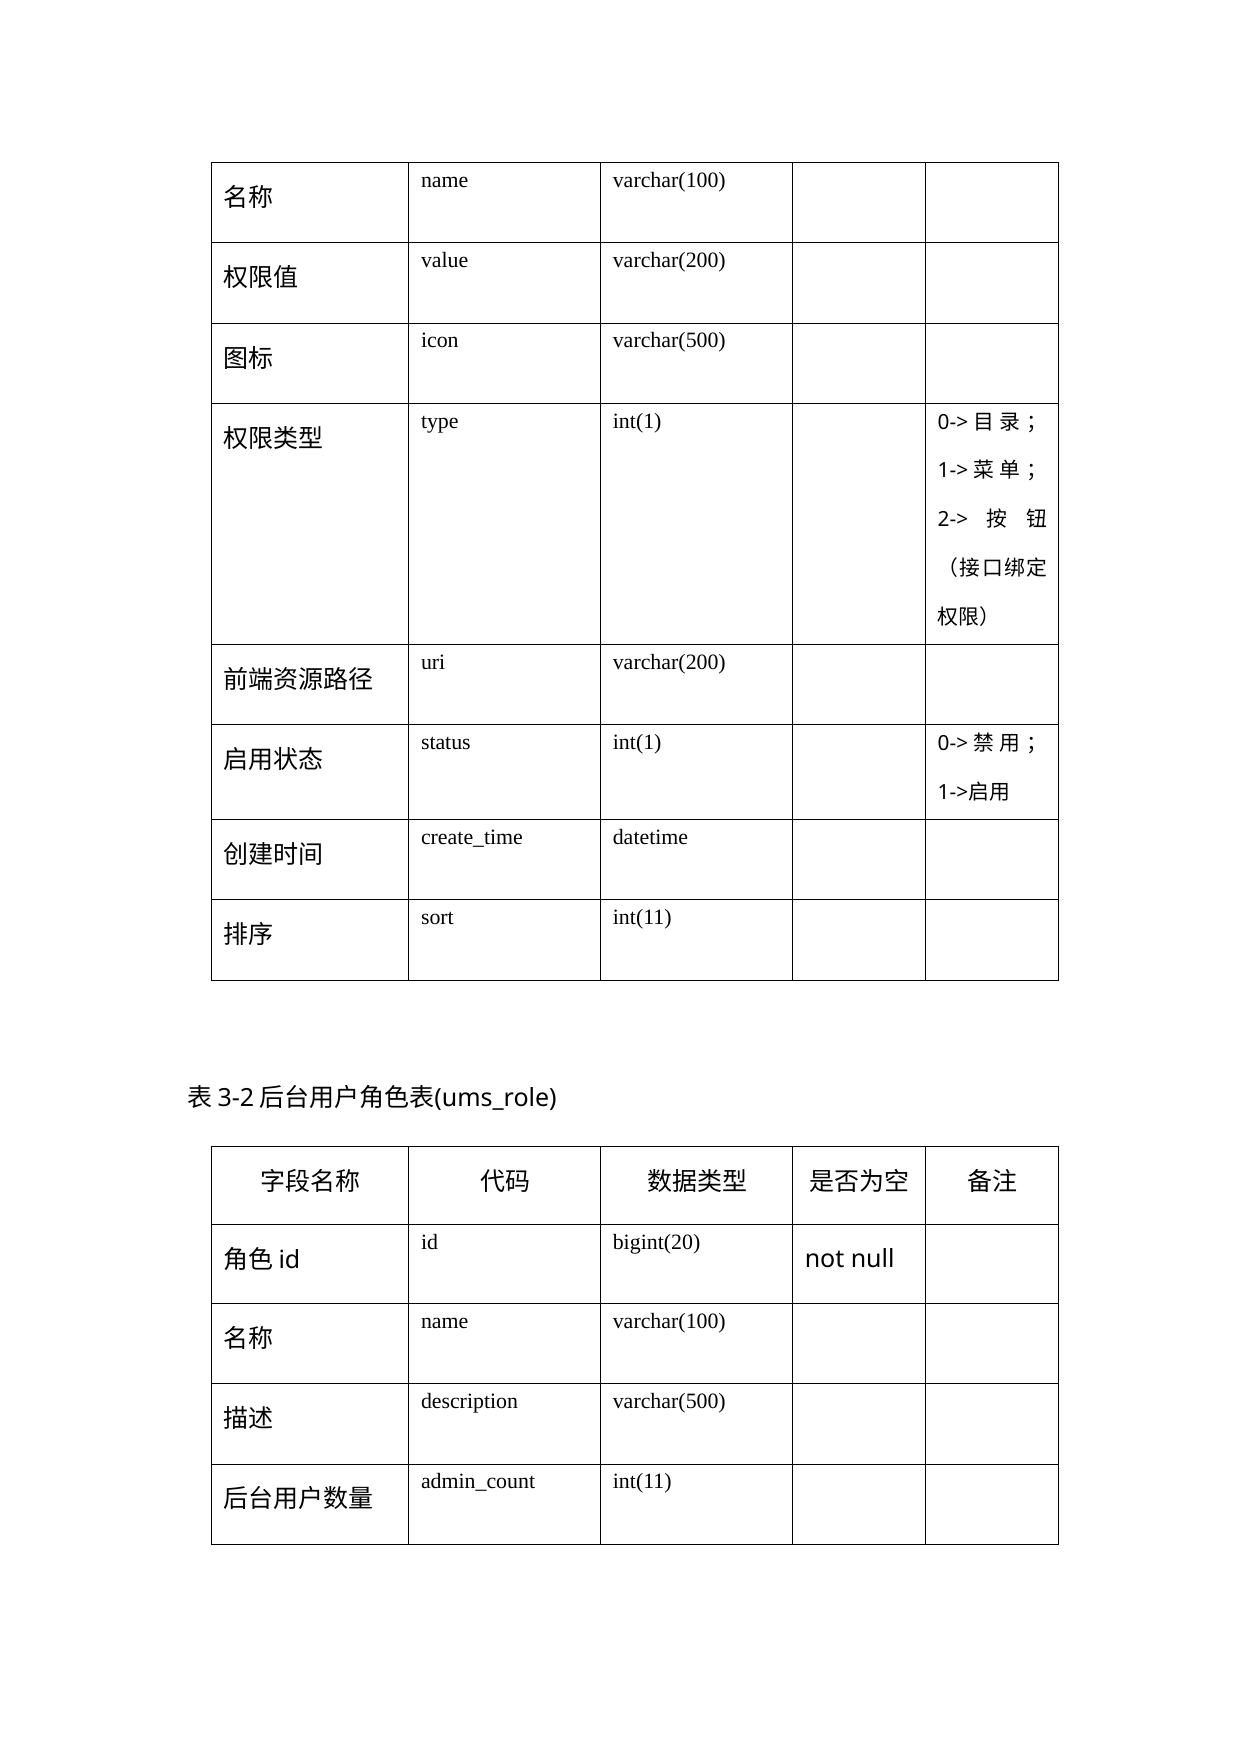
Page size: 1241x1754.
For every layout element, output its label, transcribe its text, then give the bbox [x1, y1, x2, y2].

table_cell int(1) [601, 725, 792, 819]
table_cell varchar(100) [601, 163, 792, 242]
table_cell [926, 243, 1058, 323]
table_cell bigint(20) [601, 1225, 792, 1303]
table_cell 名称 [212, 163, 408, 242]
table_cell [926, 820, 1058, 899]
table_cell 角色id [212, 1225, 408, 1303]
table_cell 图标 [212, 324, 408, 403]
table_cell [926, 1304, 1058, 1383]
table_header 是否为空 [793, 1147, 925, 1224]
table_cell datetime [601, 820, 792, 899]
table_cell sort [409, 900, 600, 980]
table_cell 权限类型 [212, 404, 408, 644]
table_cell [926, 1465, 1058, 1544]
table_cell id [409, 1225, 600, 1303]
table_cell [793, 900, 925, 980]
table_cell [926, 324, 1058, 403]
table_cell int(11) [601, 900, 792, 980]
table_cell [793, 163, 925, 242]
table_cell [793, 725, 925, 819]
table_cell 名称 [212, 1304, 408, 1383]
table_cell [793, 1304, 925, 1383]
table_cell status [409, 725, 600, 819]
table_cell int(11) [601, 1465, 792, 1544]
table_cell create_time [409, 820, 600, 899]
table_cell uri [409, 645, 600, 724]
table_cell [793, 243, 925, 323]
table_cell description [409, 1384, 600, 1463]
table_header 数据类型 [601, 1147, 792, 1224]
table_cell [926, 645, 1058, 724]
table_cell [926, 163, 1058, 242]
table_cell [793, 1384, 925, 1463]
table_header 代码 [409, 1147, 600, 1224]
table_cell [926, 1225, 1058, 1303]
table_cell 排序 [212, 900, 408, 980]
table_cell 权限值 [212, 243, 408, 323]
table_cell not null [793, 1225, 925, 1303]
table_cell name [409, 163, 600, 242]
table_cell admin_count [409, 1465, 600, 1544]
table_cell value [409, 243, 600, 323]
table_cell [926, 1384, 1058, 1463]
table_cell [793, 1465, 925, 1544]
table_cell type [409, 404, 600, 644]
table_cell 描述 [212, 1384, 408, 1463]
table_cell [793, 645, 925, 724]
table_cell 创建时间 [212, 820, 408, 899]
table_cell 后台用户数量 [212, 1465, 408, 1544]
text 表3-2后台用户角色表(ums_role) [187, 1063, 1053, 1128]
table_cell varchar(100) [601, 1304, 792, 1383]
table_cell [793, 820, 925, 899]
table_cell 0->目录；1->菜单；2->按钮（接口绑定权限） [926, 404, 1058, 644]
table_cell int(1) [601, 404, 792, 644]
table_cell 前端资源路径 [212, 645, 408, 724]
table_cell [926, 900, 1058, 980]
table_cell [793, 404, 925, 644]
table_cell varchar(500) [601, 1384, 792, 1463]
table_cell varchar(200) [601, 243, 792, 323]
table_cell icon [409, 324, 600, 403]
table_cell varchar(200) [601, 645, 792, 724]
table_cell varchar(500) [601, 324, 792, 403]
table_cell name [409, 1304, 600, 1383]
table_cell 启用状态 [212, 725, 408, 819]
table_header 备注 [926, 1147, 1058, 1224]
table_cell [793, 324, 925, 403]
table_header 字段名称 [212, 1147, 408, 1224]
table_cell 0->禁用；1->启用 [926, 725, 1058, 819]
